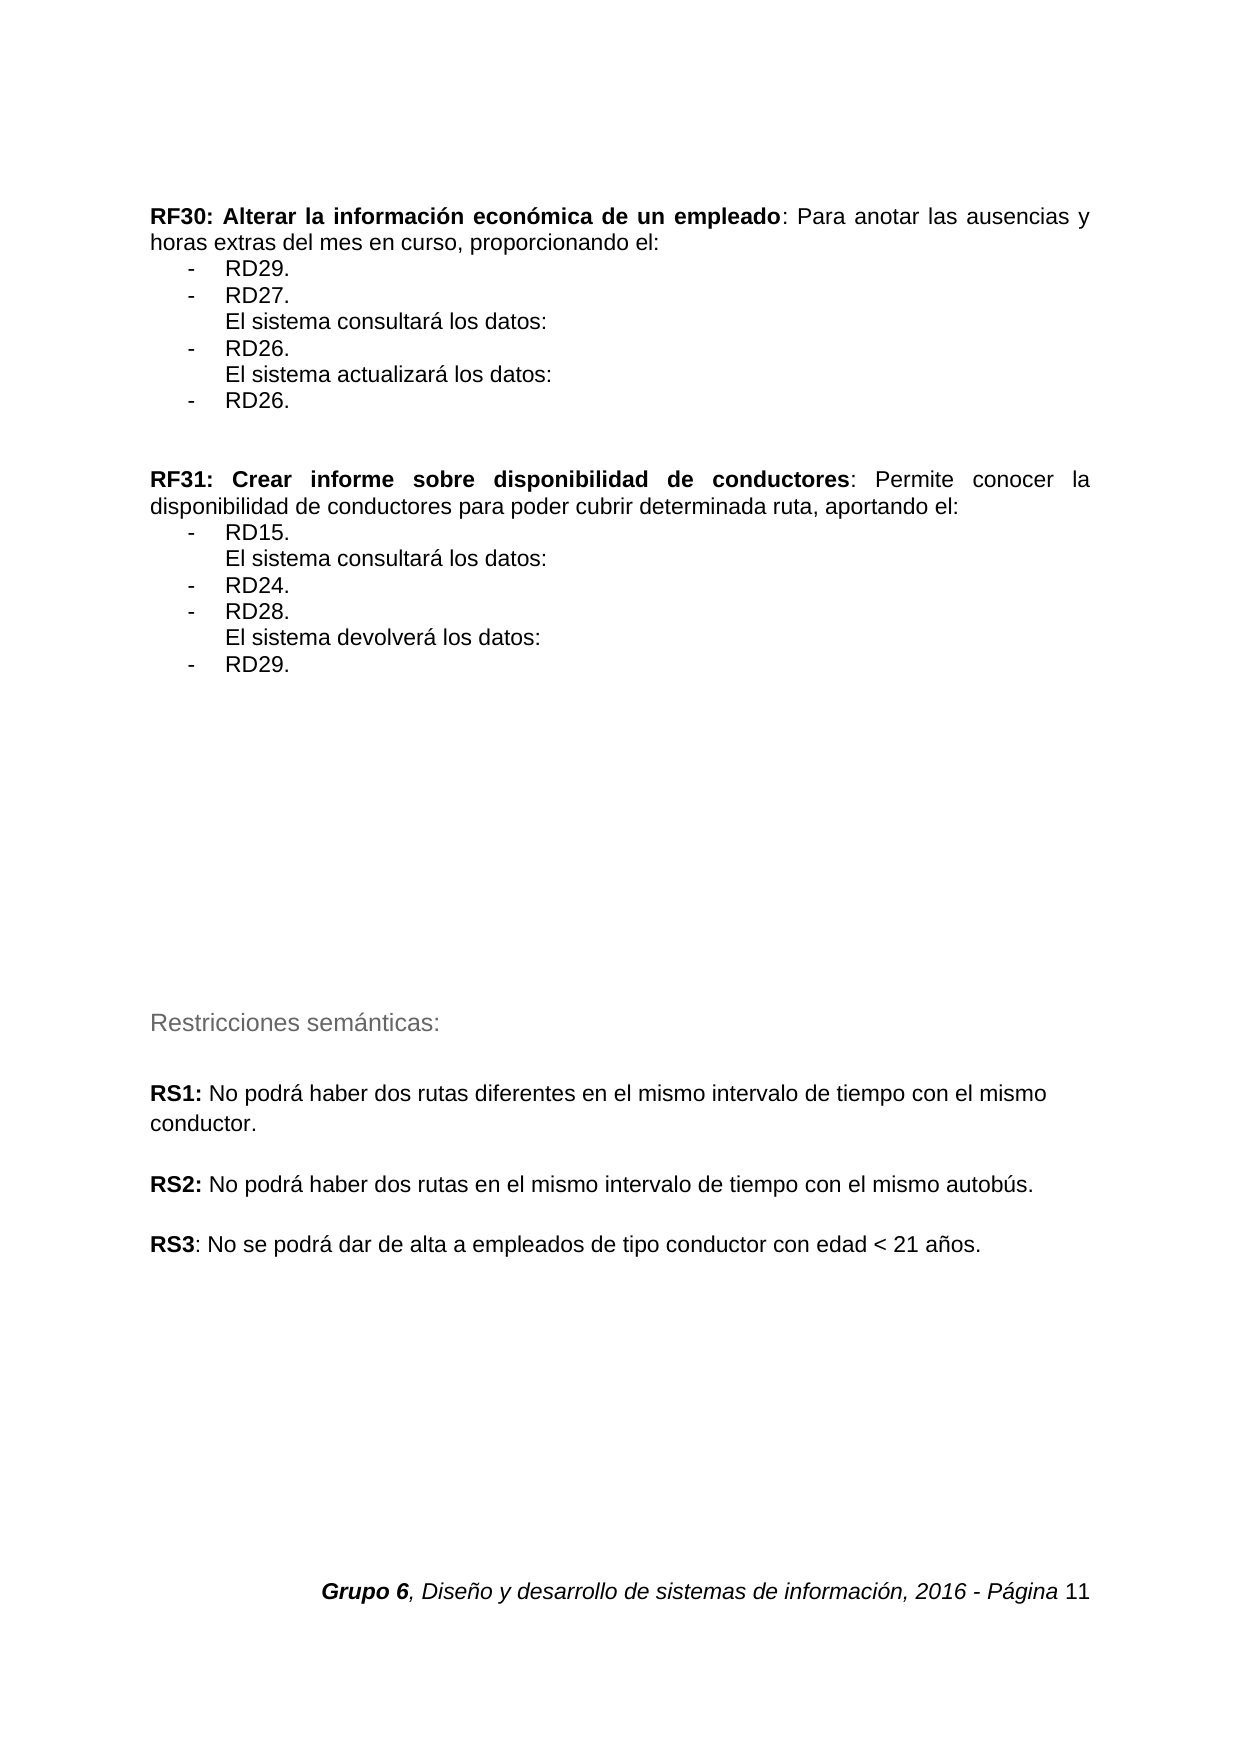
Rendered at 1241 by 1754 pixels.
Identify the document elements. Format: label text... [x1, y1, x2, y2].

list RD24. [187, 572, 1090, 598]
list RD27. [187, 282, 1090, 308]
text RF31: Crear informe sobre disponibilidad de conductores: Permite conocer la disponibilidad de conductores para poder cubrir determinada ruta, aportando el: [150, 466, 1090, 519]
list RD28. [187, 598, 1090, 624]
list RD29. [187, 255, 1090, 282]
text RS1: No podrá haber dos rutas diferentes en el mismo intervalo de tiempo con el mismo conductor. [150, 1080, 1090, 1136]
subtitle Restricciones semánticas: [150, 1008, 1090, 1037]
list RD26. [187, 334, 1090, 361]
text El sistema actualizará los datos: [225, 361, 1090, 387]
text RF30: Alterar la información económica de un empleado: Para anotar las ausencias y horas extras del mes en curso, proporcionando el: [150, 203, 1090, 255]
text RS3: No se podrá dar de alta a empleados de tipo conductor con edad < 21 años. [150, 1231, 1090, 1257]
list RD15. [187, 519, 1090, 545]
text El sistema consultará los datos: [150, 545, 1090, 572]
text RS2: No podrá haber dos rutas en el mismo intervalo de tiempo con el mismo autobús. [150, 1171, 1090, 1197]
text El sistema consultará los datos: [150, 308, 1090, 334]
text El sistema devolverá los datos: [225, 624, 1090, 651]
list RD26. [187, 387, 1090, 413]
list RD29. [187, 651, 1090, 677]
